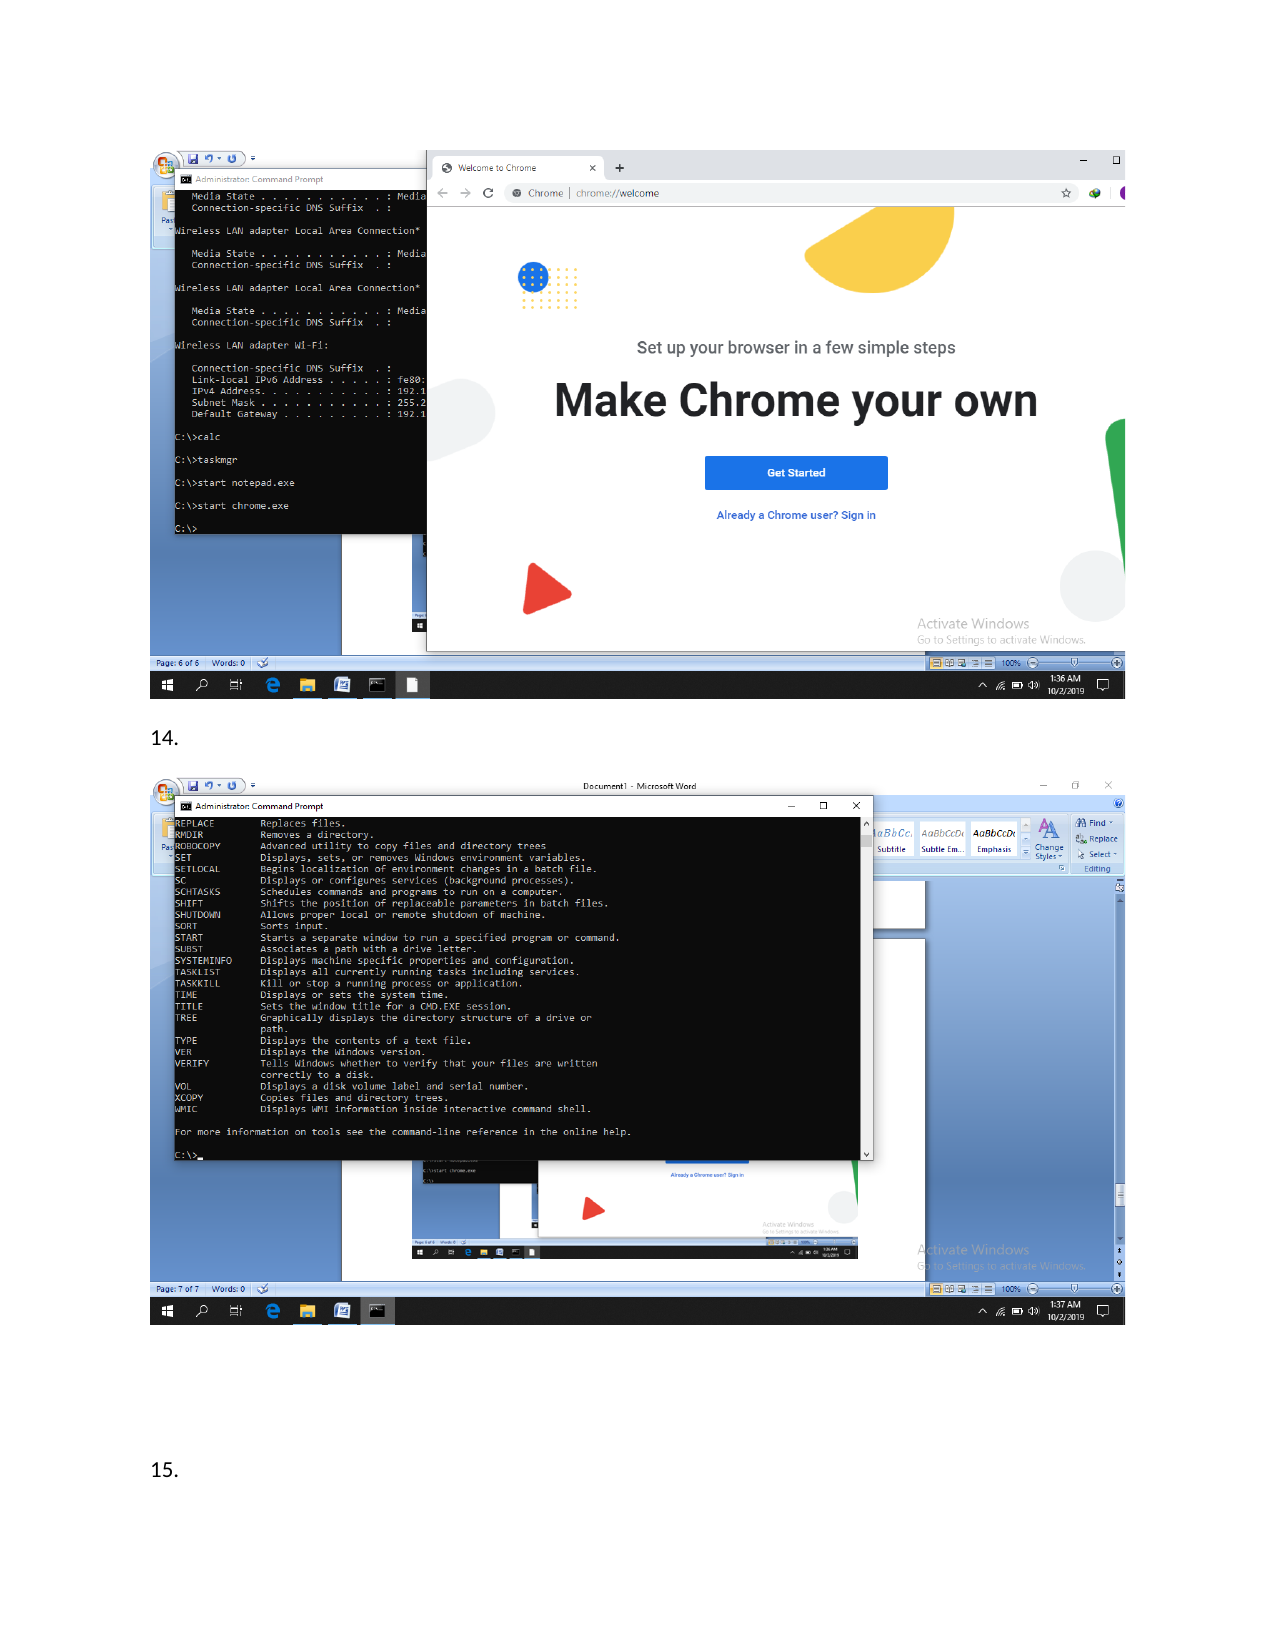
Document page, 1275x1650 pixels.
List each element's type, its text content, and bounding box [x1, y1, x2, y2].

text 15. [150, 1455, 1125, 1483]
text 14. [150, 723, 1125, 751]
picture [150, 776, 1125, 1325]
picture [150, 150, 1125, 699]
